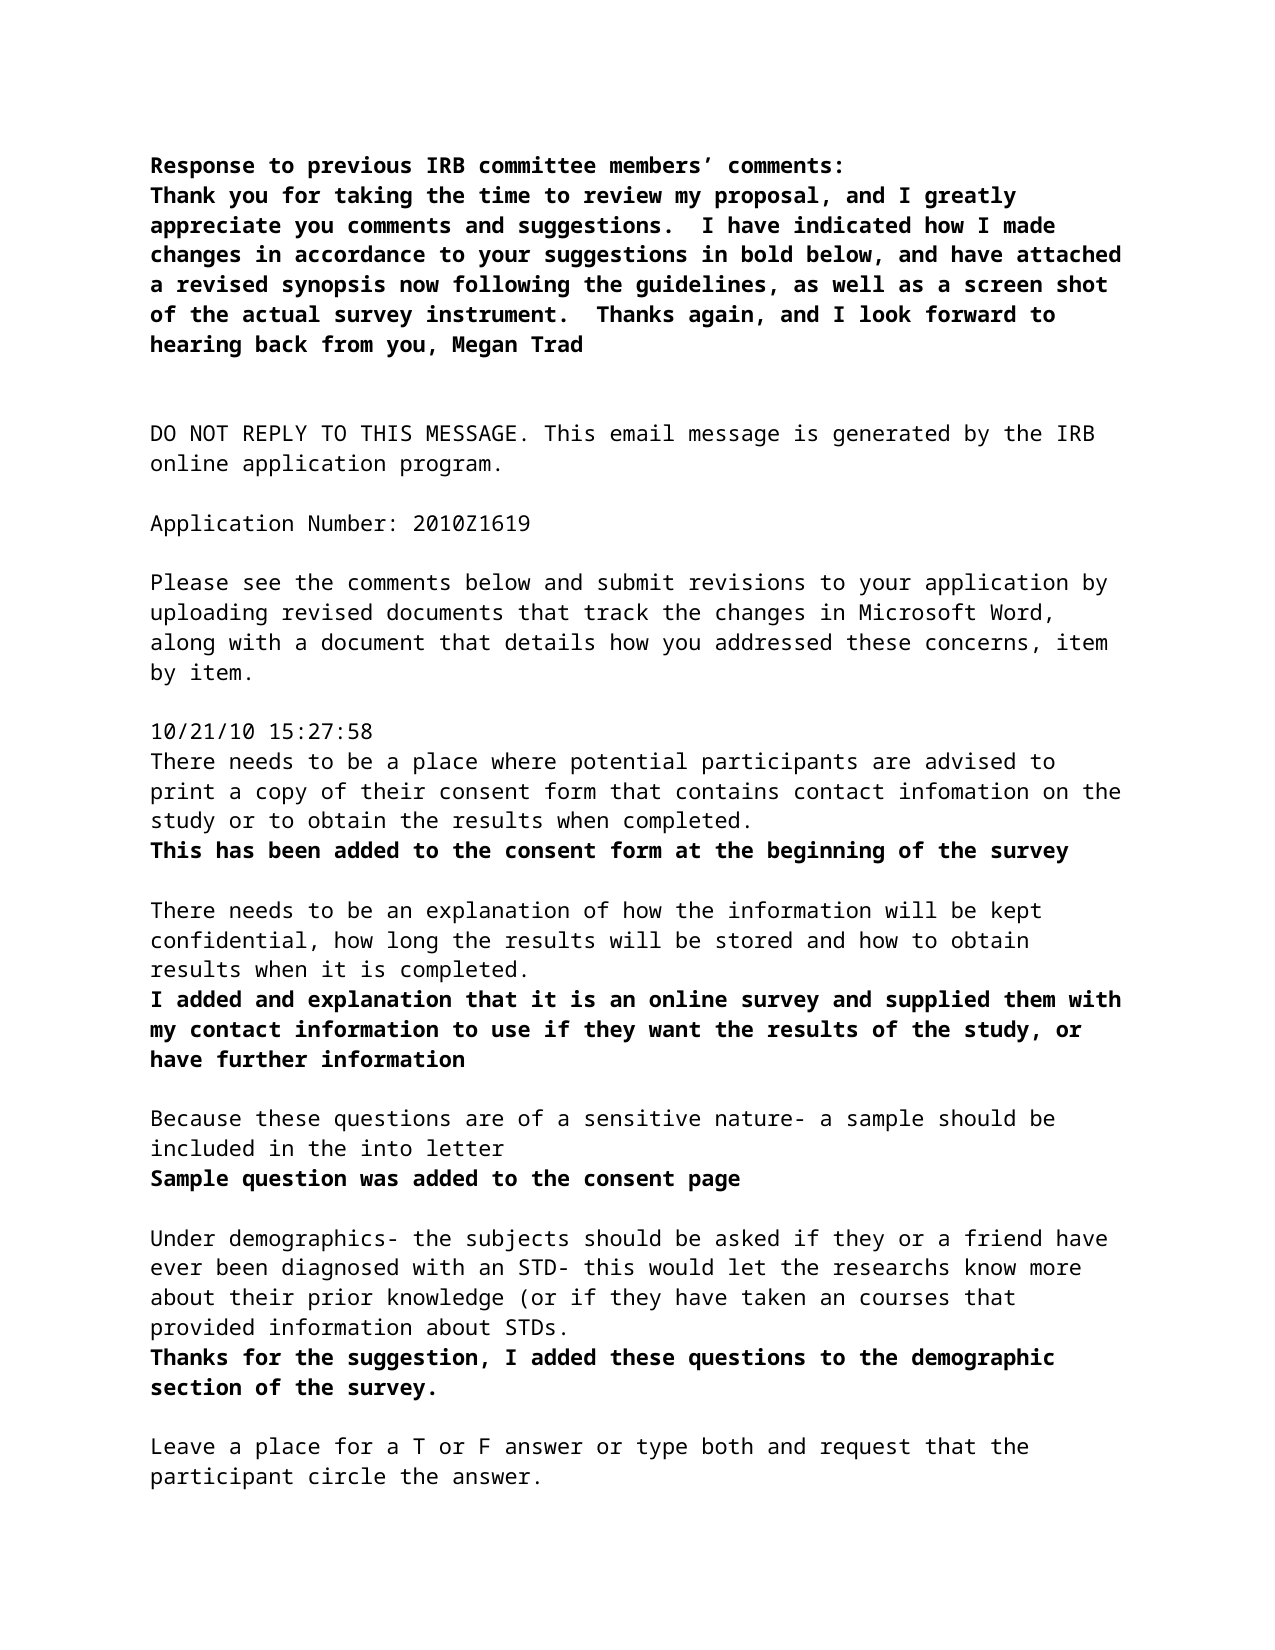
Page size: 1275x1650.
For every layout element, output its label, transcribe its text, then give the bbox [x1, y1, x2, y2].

text Thanks for the suggestion, I added these questions to the demographic section of the survey. [150, 1342, 1125, 1401]
text Because these questions are of a sensitive nature- a sample should be included in the into letter [150, 1103, 1125, 1163]
text Please see the comments below and submit revisions to your application by uploading revised documents that track the changes in Microsoft Word, along with a document that details how you addressed these concerns, item by item. [150, 567, 1125, 686]
text Sample question was added to the consent page [150, 1163, 1125, 1193]
text Application Number: 2010Z1619 [150, 507, 1125, 537]
text I added and explanation that it is an online survey and supplied them with my contact information to use if they want the results of the study, or have further information [150, 984, 1125, 1073]
text There needs to be a place where potential participants are advised to print a copy of their consent form that contains contact infomation on the study or to obtain the results when completed. [150, 746, 1125, 835]
text DO NOT REPLY TO THIS MESSAGE. This email message is generated by the IRB online application program. [150, 418, 1125, 478]
text Under demographics- the subjects should be asked if they or a friend have ever been diagnosed with an STD- this would let the researchs know more about their prior knowledge (or if they have taken an courses that provided information about STDs. [150, 1222, 1125, 1342]
text This has been added to the consent form at the beginning of the survey [150, 835, 1125, 865]
text Response to previous IRB committee members’ comments: [150, 150, 1125, 180]
text There needs to be an explanation of how the information will be kept confidential, how long the results will be stored and how to obtain results when it is completed. [150, 895, 1125, 984]
text 10/21/10 15:27:58 [150, 716, 1125, 746]
text Leave a place for a T or F answer or type both and request that the participant circle the answer. [150, 1431, 1125, 1491]
text Thank you for taking the time to review my proposal, and I greatly appreciate you comments and suggestions. I have indicated how I made changes in accordance to your suggestions in bold below, and have attached a revised synopsis now following the guidelines, as well as a screen shot of the actual survey instrument. Thanks again, and I look forward to hearing back from you, Megan Trad [150, 180, 1125, 358]
